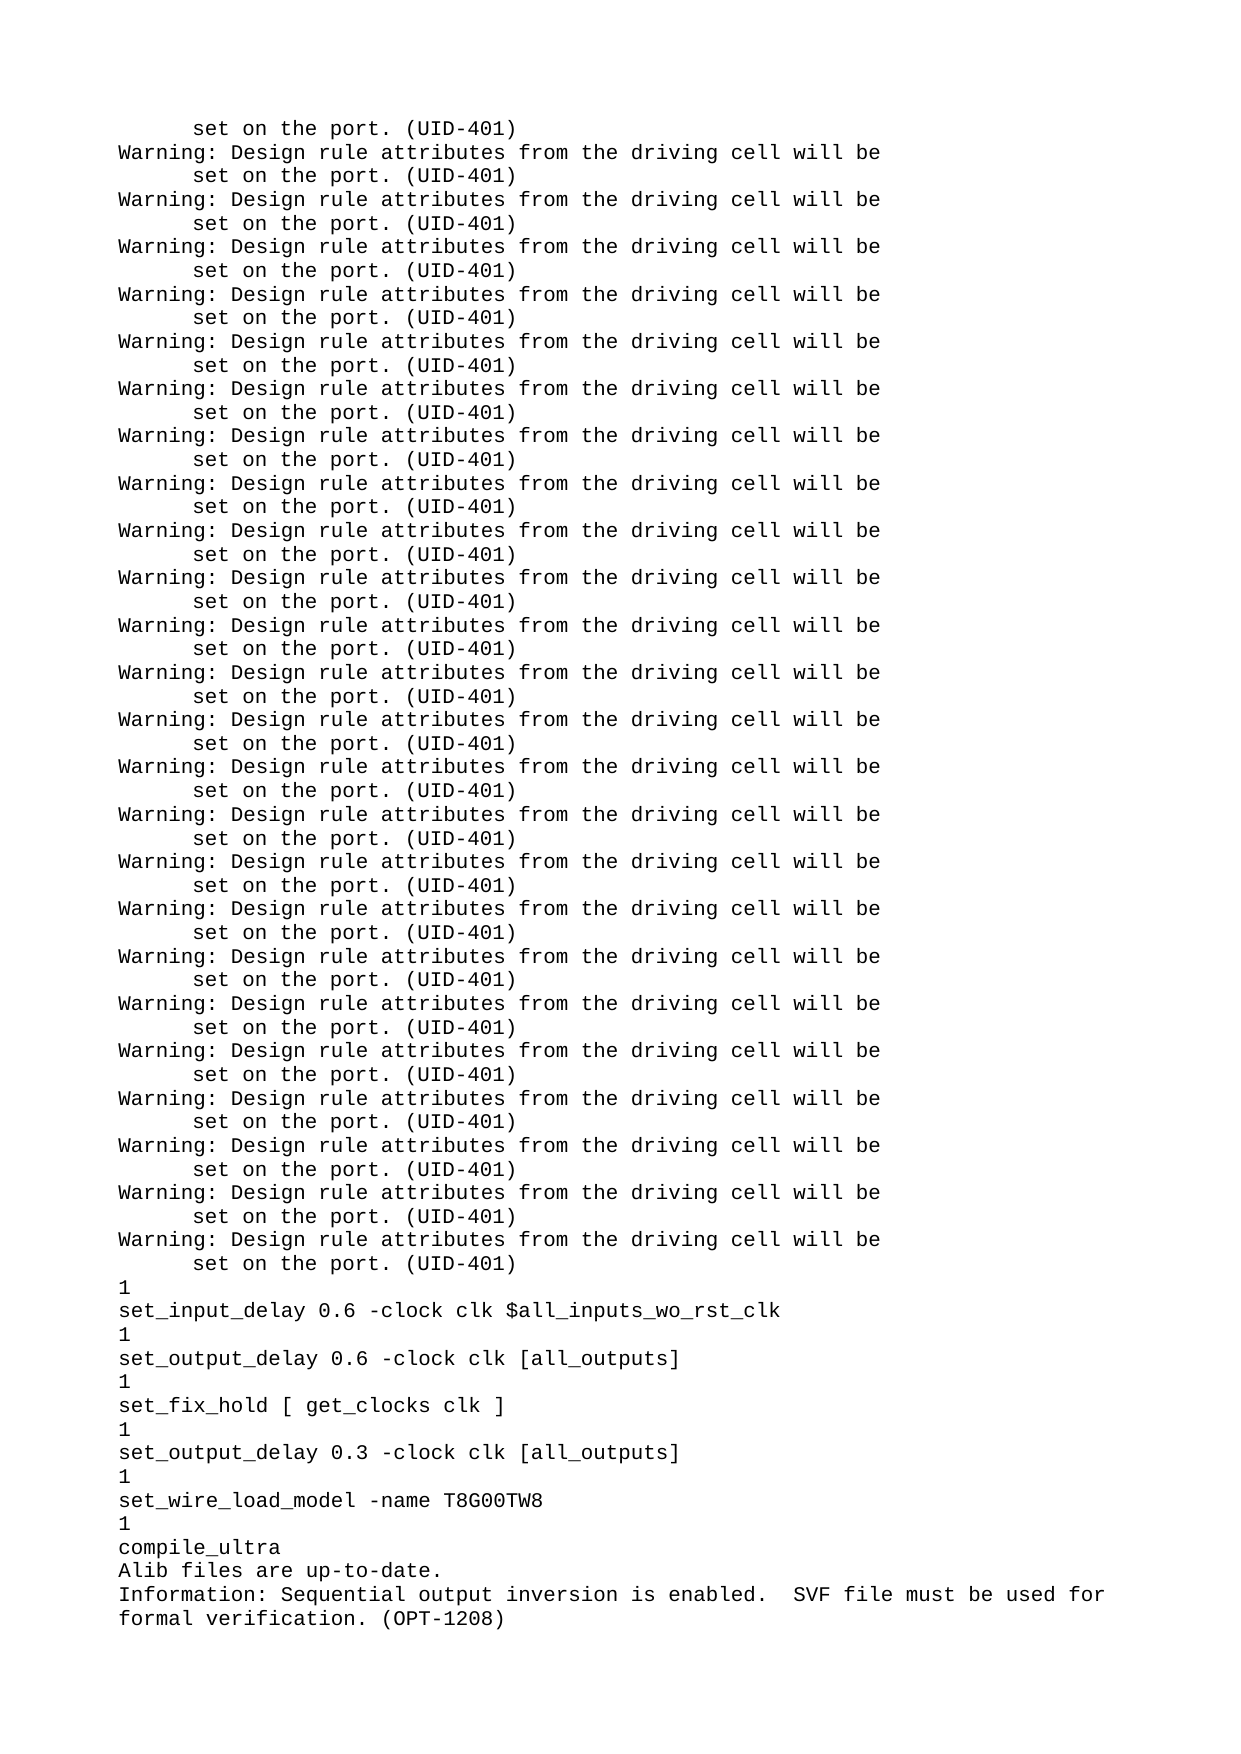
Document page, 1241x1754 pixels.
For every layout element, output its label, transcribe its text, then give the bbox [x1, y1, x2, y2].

text 1 [118, 1277, 1122, 1300]
text set_wire_load_model -name T8G00TW8 [118, 1489, 1122, 1513]
text Warning: Design rule attributes from the driving cell will be [118, 946, 1122, 969]
text Warning: Design rule attributes from the driving cell will be [118, 378, 1122, 402]
text set on the port. (UID-401) [118, 354, 1122, 378]
text set_output_delay 0.3 -clock clk [all_outputs] [118, 1442, 1122, 1466]
text set on the port. (UID-401) [118, 780, 1122, 804]
text set on the port. (UID-401) [118, 1064, 1122, 1088]
text set on the port. (UID-401) [118, 686, 1122, 709]
text set on the port. (UID-401) [118, 449, 1122, 473]
text set on the port. (UID-401) [118, 733, 1122, 757]
text Warning: Design rule attributes from the driving cell will be [118, 709, 1122, 733]
text set_output_delay 0.6 -clock clk [all_outputs] [118, 1348, 1122, 1371]
text Warning: Design rule attributes from the driving cell will be [118, 851, 1122, 875]
text 1 [118, 1513, 1122, 1537]
text set on the port. (UID-401) [118, 544, 1122, 567]
text 1 [118, 1324, 1122, 1348]
text Warning: Design rule attributes from the driving cell will be [118, 993, 1122, 1017]
text Warning: Design rule attributes from the driving cell will be [118, 804, 1122, 827]
text set on the port. (UID-401) [118, 165, 1122, 189]
text set_input_delay 0.6 -clock clk $all_inputs_wo_rst_clk [118, 1300, 1122, 1324]
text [118, 189, 1122, 213]
text Warning: Design rule attributes from the driving cell will be [118, 1229, 1122, 1253]
text set_fix_hold [ get_clocks clk ] [118, 1395, 1122, 1419]
text set on the port. (UID-401) [118, 1253, 1122, 1277]
text Warning: Design rule attributes from the driving cell will be [118, 898, 1122, 922]
text set on the port. (UID-401) [118, 118, 1122, 142]
text Warning: Design rule attributes from the driving cell will be [118, 520, 1122, 544]
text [118, 142, 1122, 165]
text Warning: Design rule attributes from the driving cell will be [118, 757, 1122, 780]
text set on the port. (UID-401) [118, 969, 1122, 993]
text Warning: Design rule attributes from the driving cell will be [118, 1040, 1122, 1064]
text set on the port. (UID-401) [118, 1111, 1122, 1135]
text set on the port. (UID-401) [118, 1158, 1122, 1182]
text Alib files are up-to-date. [118, 1561, 1122, 1584]
text set on the port. (UID-401) [118, 1206, 1122, 1229]
text set on the port. (UID-401) [118, 307, 1122, 331]
text compile_ultra [118, 1537, 1122, 1561]
text Warning: Design rule attributes from the driving cell will be [118, 615, 1122, 638]
text Warning: Design rule attributes from the driving cell will be [118, 662, 1122, 686]
text set on the port. (UID-401) [118, 875, 1122, 898]
text set on the port. (UID-401) [118, 591, 1122, 615]
text 1 [118, 1419, 1122, 1442]
text set on the port. (UID-401) [118, 496, 1122, 520]
text set on the port. (UID-401) [118, 638, 1122, 662]
text 1 [118, 1371, 1122, 1395]
text Warning: Design rule attributes from the driving cell will be [118, 236, 1122, 260]
text set on the port. (UID-401) [118, 922, 1122, 946]
text set on the port. (UID-401) [118, 827, 1122, 851]
text 1 [118, 1466, 1122, 1489]
text set on the port. (UID-401) [118, 1017, 1122, 1040]
text Information: Sequential output inversion is enabled. SVF file must be used for formal verification. (OPT-1208) [118, 1584, 1122, 1631]
text Warning: Design rule attributes from the driving cell will be [118, 473, 1122, 496]
text set on the port. (UID-401) [118, 260, 1122, 284]
text set on the port. (UID-401) [118, 402, 1122, 426]
text Warning: Design rule attributes from the driving cell will be [118, 331, 1122, 354]
text Warning: Design rule attributes from the driving cell will be [118, 1182, 1122, 1206]
text Warning: Design rule attributes from the driving cell will be [118, 1088, 1122, 1111]
text Warning: Design rule attributes from the driving cell will be [118, 567, 1122, 591]
text Warning: Design rule attributes from the driving cell will be [118, 426, 1122, 449]
text Warning: Design rule attributes from the driving cell will be [118, 284, 1122, 307]
text set on the port. (UID-401) [118, 213, 1122, 236]
text Warning: Design rule attributes from the driving cell will be [118, 1135, 1122, 1158]
